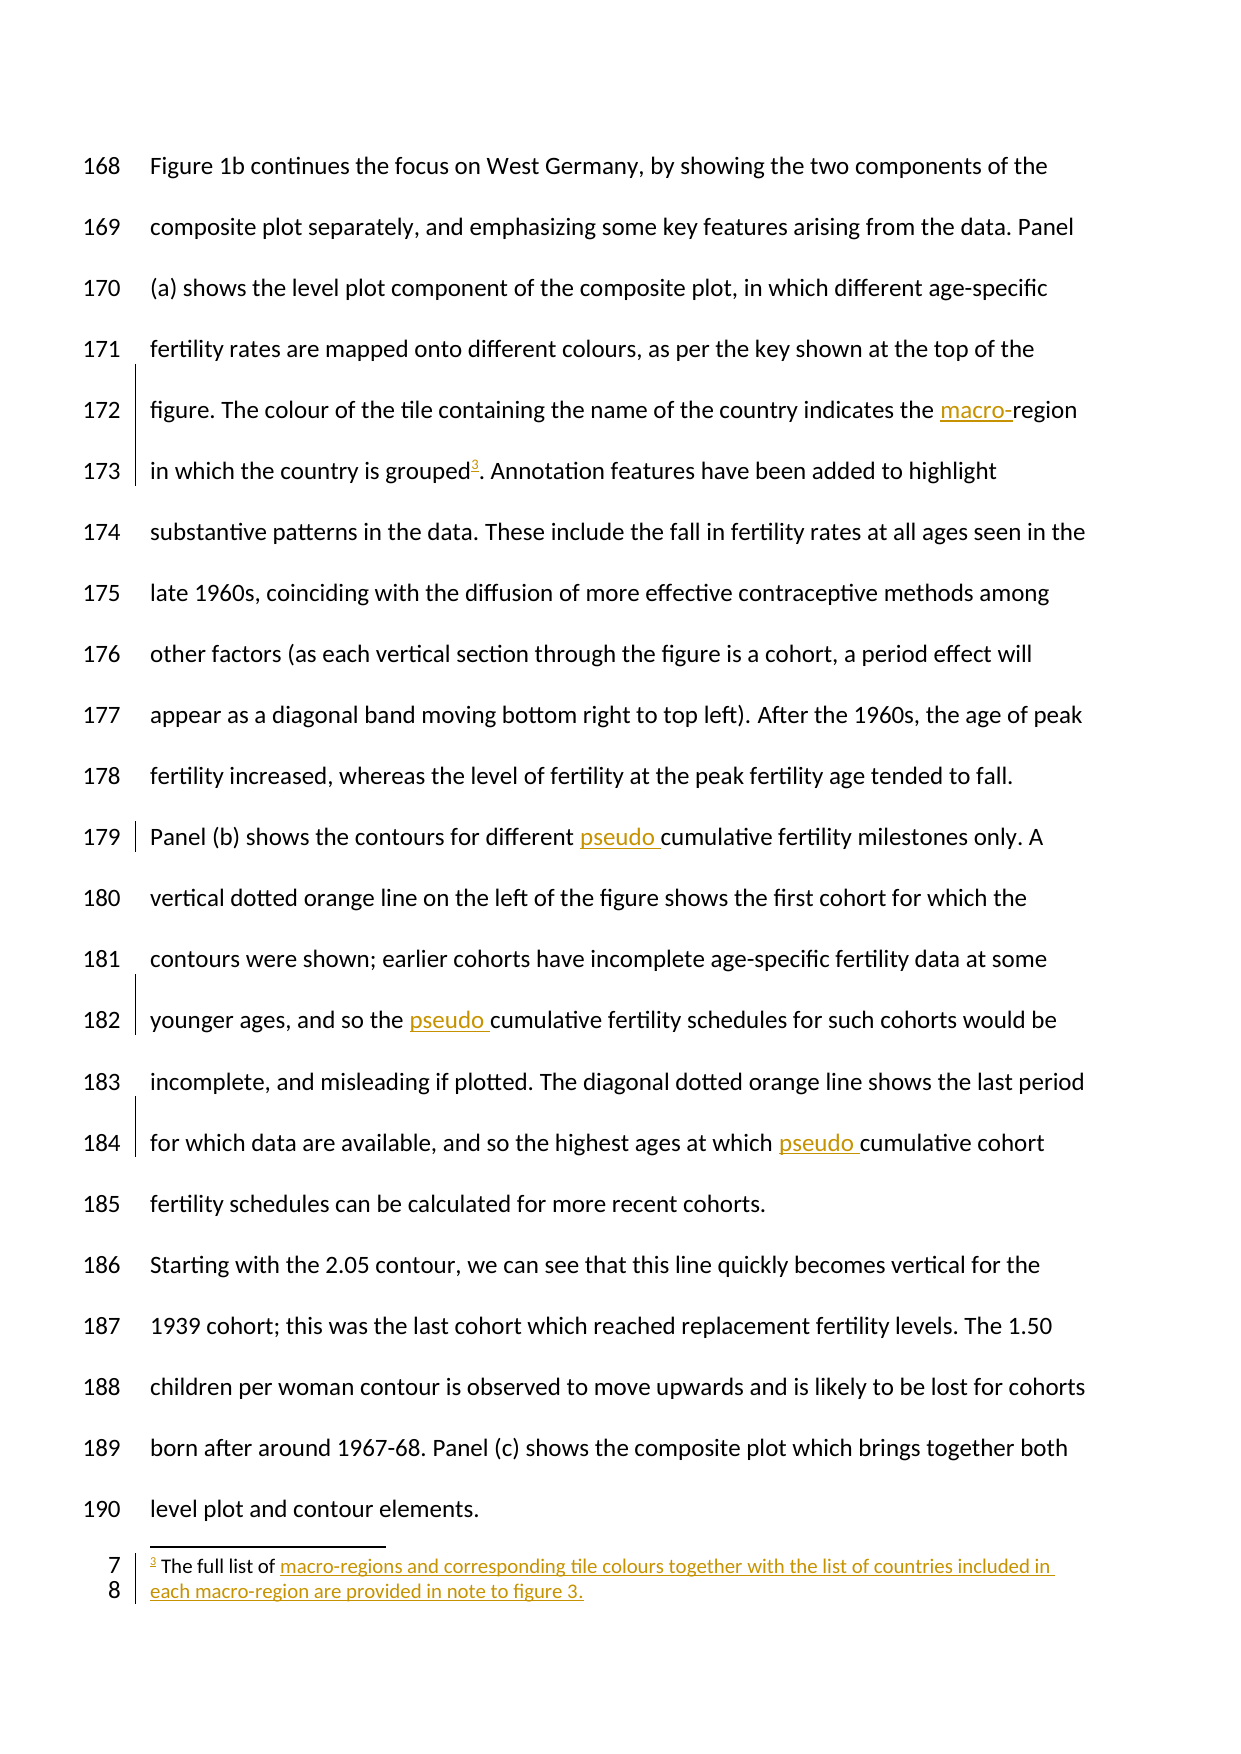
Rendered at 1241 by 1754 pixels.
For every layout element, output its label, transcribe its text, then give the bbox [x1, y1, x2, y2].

text Starting with the 2.05 contour, we can see that this line quickly becomes vertical for the 1939 cohort; this was the last cohort which reached replacement fertility levels. The 1.50 children per woman contour is observed to move upwards and is likely to be lost for cohorts born after around 1967-68. Panel (c) shows the composite plot which brings together both level plot and contour elements. [150, 1249, 1090, 1523]
text Panel (b) shows the contours for different cumulative fertility milestones only. A vertical dotted orange line on the left of the figure shows the first cohort for which the contours were shown; earlier cohorts have incomplete age-specific fertility data at some younger ages, and so the cumulative fertility schedules for such cohorts would be incomplete, and misleading if plotted. The diagonal dotted orange line shows the last period for which data are available, and so the highest ages at which cumulative cohort fertility schedules can be calculated for more recent cohorts. [150, 821, 1090, 1218]
text Figure 1b continues the focus on West Germany, by showing the two components of the composite plot separately, and emphasizing some key features arising from the data. Panel (a) shows the level plot component of the composite plot, in which different age-specific fertility rates are mapped onto different colours, as per the key shown at the top of the figure. The colour of the tile containing the name of the country indicates the region in which the country is grouped. Annotation features have been added to highlight substantive patterns in the data. These include the fall in fertility rates at all ages seen in the late 1960s, coinciding with the diffusion of more effective contraceptive methods among other factors (as each vertical section through the figure is a cohort, a period effect will appear as a diagonal band moving bottom right to top left). After the 1960s, the age of peak fertility increased, whereas the level of fertility at the peak fertility age tended to fall. [150, 150, 1090, 791]
